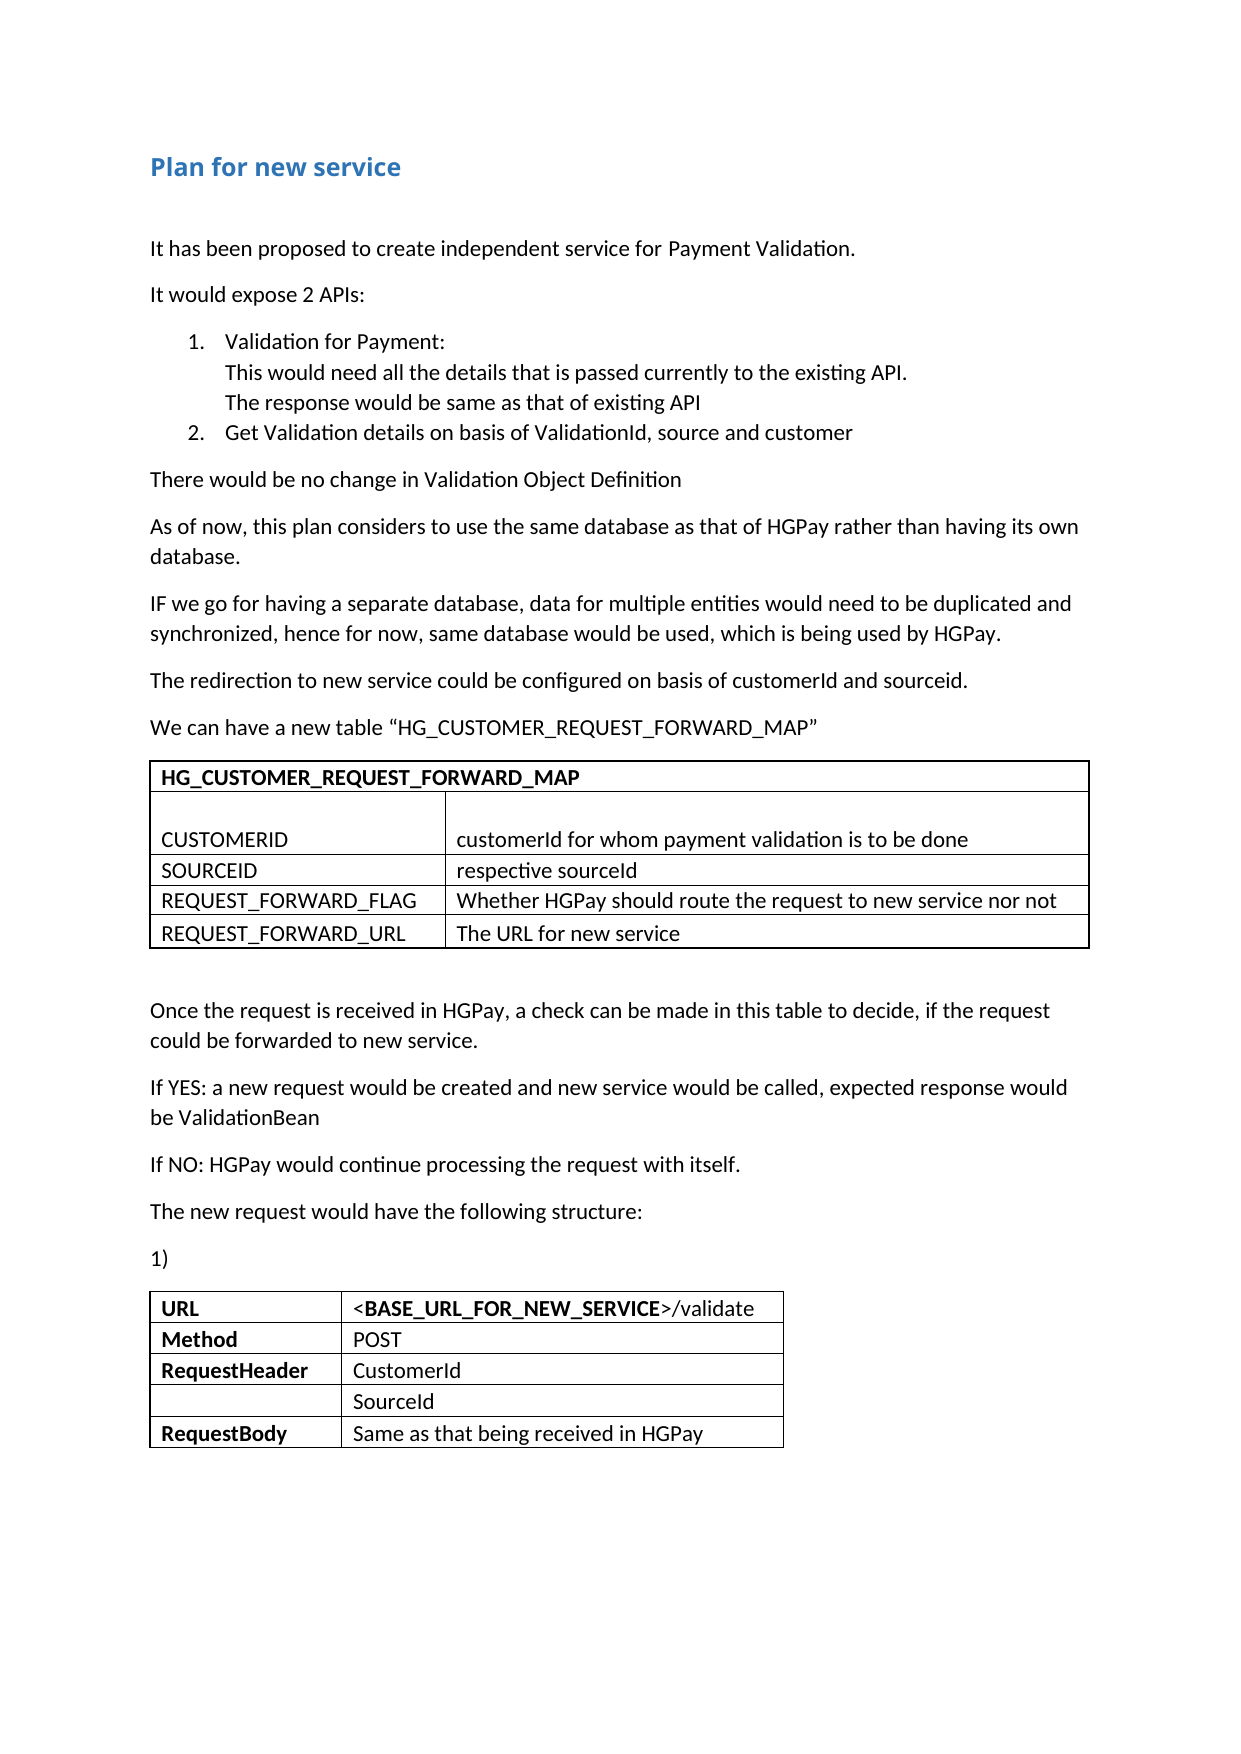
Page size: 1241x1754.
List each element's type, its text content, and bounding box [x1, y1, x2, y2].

table_cell REQUEST_FORWARD_URL [151, 915, 445, 947]
text The redirection to new service could be configured on basis of customerId and sourceid. [150, 666, 1090, 694]
table_cell RequestHeader [151, 1354, 341, 1384]
table_cell SourceId [342, 1385, 783, 1416]
text There would be no change in Validation Object Definition [150, 465, 1090, 493]
table_cell Whether HGPay should route the request to new service nor not [446, 886, 1088, 914]
table_cell SOURCEID [151, 855, 445, 885]
table_cell customerId for whom payment validation is to be done [446, 792, 1088, 853]
table_cell Method [151, 1323, 341, 1353]
text It has been proposed to create independent service for Payment Validation. [150, 234, 1090, 262]
table_cell respective sourceId [446, 855, 1088, 885]
text If YES: a new request would be created and new service would be called, expected response would be ValidationBean [150, 1073, 1090, 1131]
text It would expose 2 APIs: [150, 281, 1090, 308]
subtitle Plan for new service [150, 150, 1090, 184]
table_cell The URL for new service [446, 915, 1088, 947]
text 1) [150, 1244, 1090, 1272]
list This would need all the details that is passed currently to the existing API. [225, 358, 1090, 386]
table_cell POST [342, 1323, 783, 1353]
table_cell [151, 1385, 341, 1416]
list The response would be same as that of existing API [225, 388, 1090, 416]
list Get Validation details on basis of ValidationId, source and customer [187, 418, 1090, 446]
table_cell CUSTOMERID [151, 792, 445, 853]
table_header HG_CUSTOMER_REQUEST_FORWARD_MAP [151, 762, 1088, 791]
table_header <BASE_URL_FOR_NEW_SERVICE>/validate [342, 1292, 783, 1322]
table_header URL [151, 1292, 341, 1322]
text IF we go for having a separate database, data for multiple entities would need to be duplicated and synchronized, hence for now, same database would be used, which is being used by HGPay. [150, 589, 1090, 647]
list Validation for Payment: [187, 327, 1090, 355]
text As of now, this plan considers to use the same database as that of HGPay rather than having its own database. [150, 512, 1090, 570]
table_cell Same as that being received in HGPay [342, 1417, 783, 1447]
text Once the request is received in HGPay, a check can be made in this table to decide, if the request could be forwarded to new service. [150, 996, 1090, 1054]
table_cell REQUEST_FORWARD_FLAG [151, 886, 445, 914]
text The new request would have the following structure: [150, 1197, 1090, 1225]
text If NO: HGPay would continue processing the request with itself. [150, 1150, 1090, 1178]
text We can have a new table “HG_CUSTOMER_REQUEST_FORWARD_MAP” [150, 713, 1090, 741]
table_cell CustomerId [342, 1354, 783, 1384]
table_cell RequestBody [151, 1417, 341, 1447]
